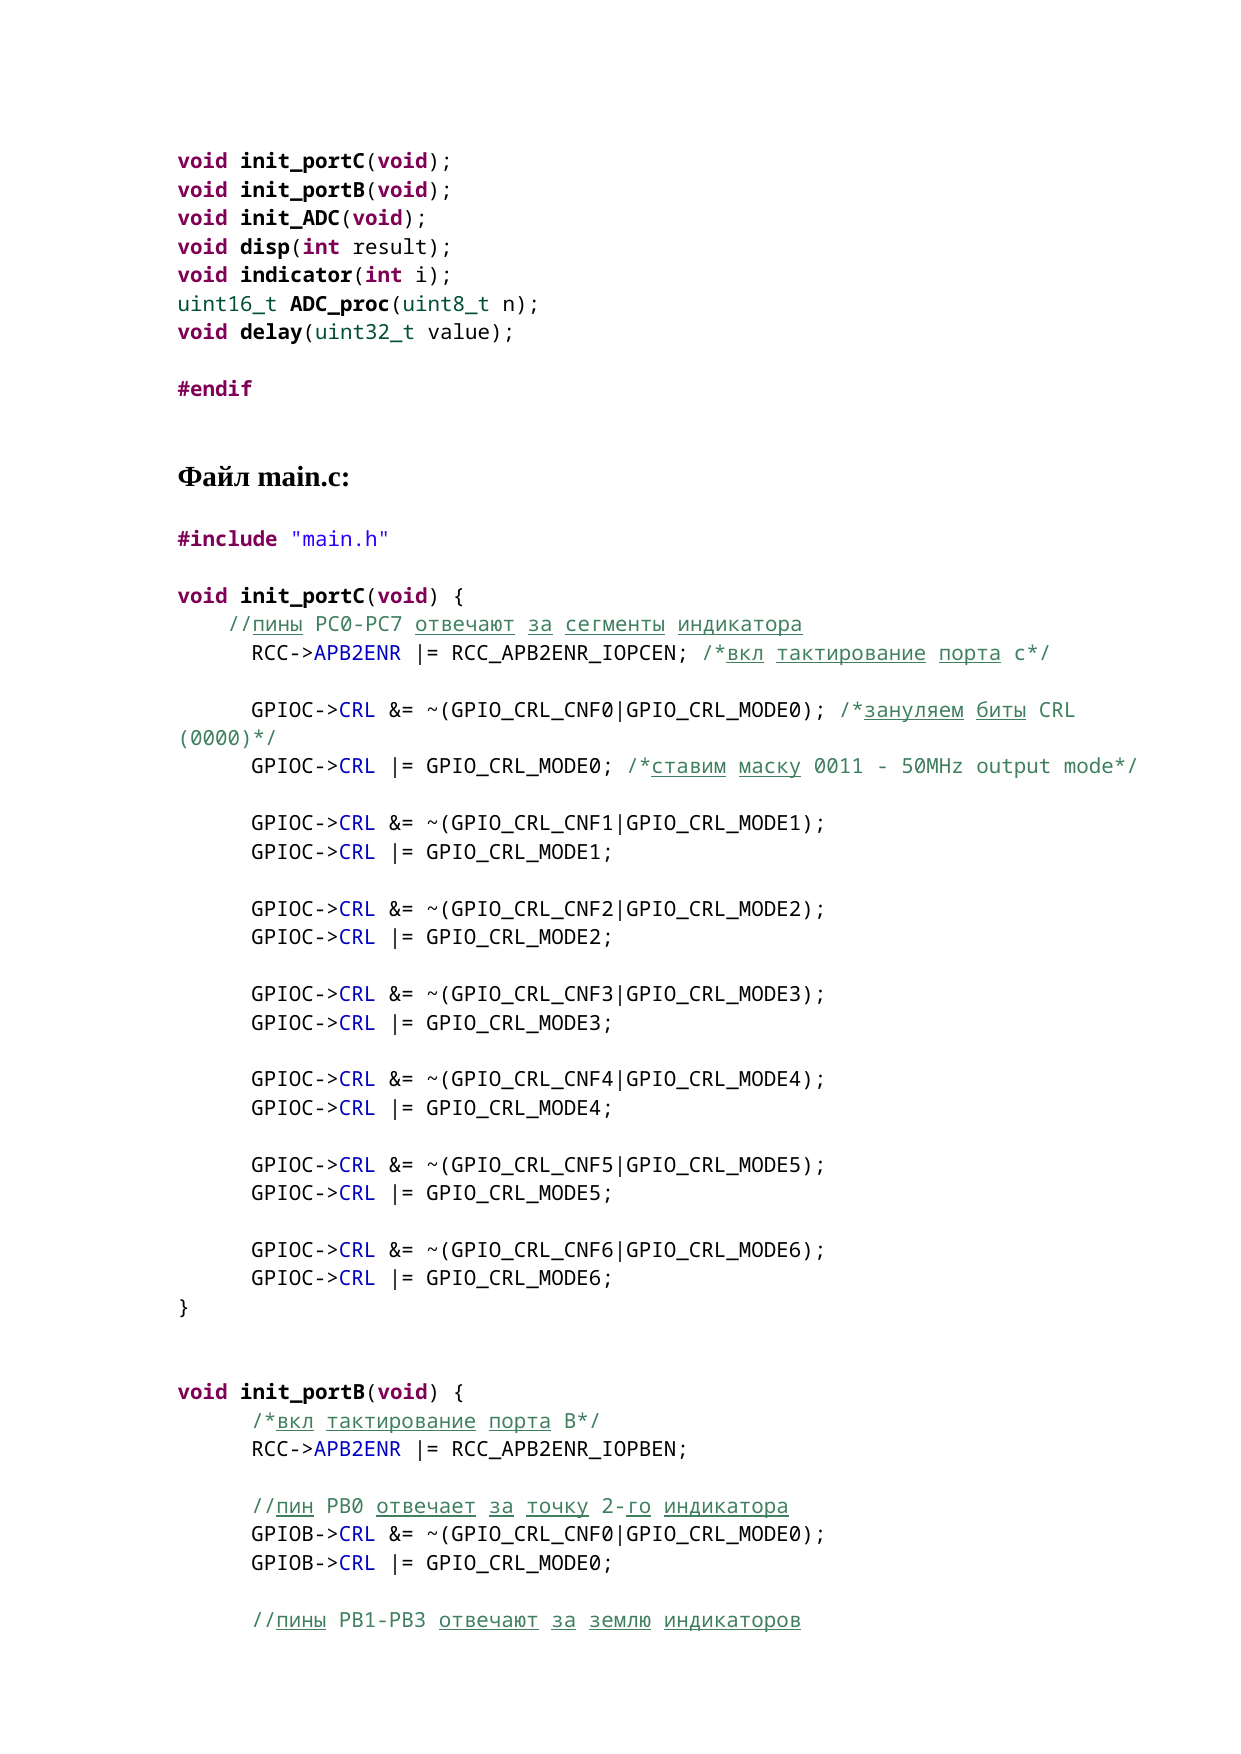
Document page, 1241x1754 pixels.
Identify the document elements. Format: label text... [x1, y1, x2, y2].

text GPIOB->CRL &= ~(GPIO_CRL_CNF0|GPIO_CRL_MODE0); [177, 1519, 1181, 1548]
text void disp(int result); [177, 232, 1181, 260]
text GPIOB->CRL |= GPIO_CRL_MODE0; [177, 1548, 1181, 1576]
text GPIOC->CRL |= GPIO_CRL_MODE2; [177, 922, 1181, 951]
text void init_portC(void) { [177, 581, 1181, 609]
text void init_portB(void) { [177, 1377, 1181, 1406]
text GPIOC->CRL &= ~(GPIO_CRL_CNF5|GPIO_CRL_MODE5); [177, 1150, 1181, 1178]
text void indicator(int i); [177, 260, 1181, 289]
text //пины PC0-PC7 отвечают за сегменты индикатора [177, 609, 1181, 638]
text RCC->APB2ENR |= RCC_APB2ENR_IOPCEN; /*вкл тактирование порта с*/ [177, 638, 1181, 666]
text GPIOC->CRL |= GPIO_CRL_MODE3; [177, 1008, 1181, 1036]
text uint16_t ADC_proc(uint8_t n); [177, 289, 1181, 317]
text GPIOC->CRL |= GPIO_CRL_MODE5; [177, 1178, 1181, 1207]
text GPIOC->CRL |= GPIO_CRL_MODE1; [177, 837, 1181, 865]
text void init_portB(void); [177, 175, 1181, 203]
text GPIOC->CRL |= GPIO_CRL_MODE0; /*ставим маску 0011 - 50MHz output mode*/ [177, 752, 1181, 780]
text void init_portC(void); [177, 147, 1181, 175]
text GPIOC->CRL |= GPIO_CRL_MODE6; [177, 1263, 1181, 1292]
text void init_ADC(void); [177, 203, 1181, 232]
text GPIOC->CRL &= ~(GPIO_CRL_CNF2|GPIO_CRL_MODE2); [177, 894, 1181, 922]
text Файл main.c: [177, 459, 1181, 493]
text GPIOC->CRL &= ~(GPIO_CRL_CNF0|GPIO_CRL_MODE0); /*зануляем биты CRL (0000)*/ [177, 695, 1181, 752]
text #endif [177, 374, 1181, 402]
text RCC->APB2ENR |= RCC_APB2ENR_IOPBEN; [177, 1434, 1181, 1463]
text GPIOC->CRL &= ~(GPIO_CRL_CNF6|GPIO_CRL_MODE6); [177, 1235, 1181, 1263]
text /*вкл тактирование порта В*/ [177, 1406, 1181, 1434]
text GPIOC->CRL |= GPIO_CRL_MODE4; [177, 1093, 1181, 1121]
text //пин PB0 отвечает за точку 2-го индикатора [177, 1491, 1181, 1519]
text //пины PB1-PB3 отвечают за землю индикаторов [177, 1605, 1181, 1633]
text GPIOC->CRL &= ~(GPIO_CRL_CNF1|GPIO_CRL_MODE1); [177, 808, 1181, 837]
text GPIOC->CRL &= ~(GPIO_CRL_CNF4|GPIO_CRL_MODE4); [177, 1064, 1181, 1093]
text GPIOC->CRL &= ~(GPIO_CRL_CNF3|GPIO_CRL_MODE3); [177, 979, 1181, 1008]
text #include "main.h" [177, 524, 1181, 553]
text void delay(uint32_t value); [177, 317, 1181, 346]
text } [177, 1292, 1181, 1320]
